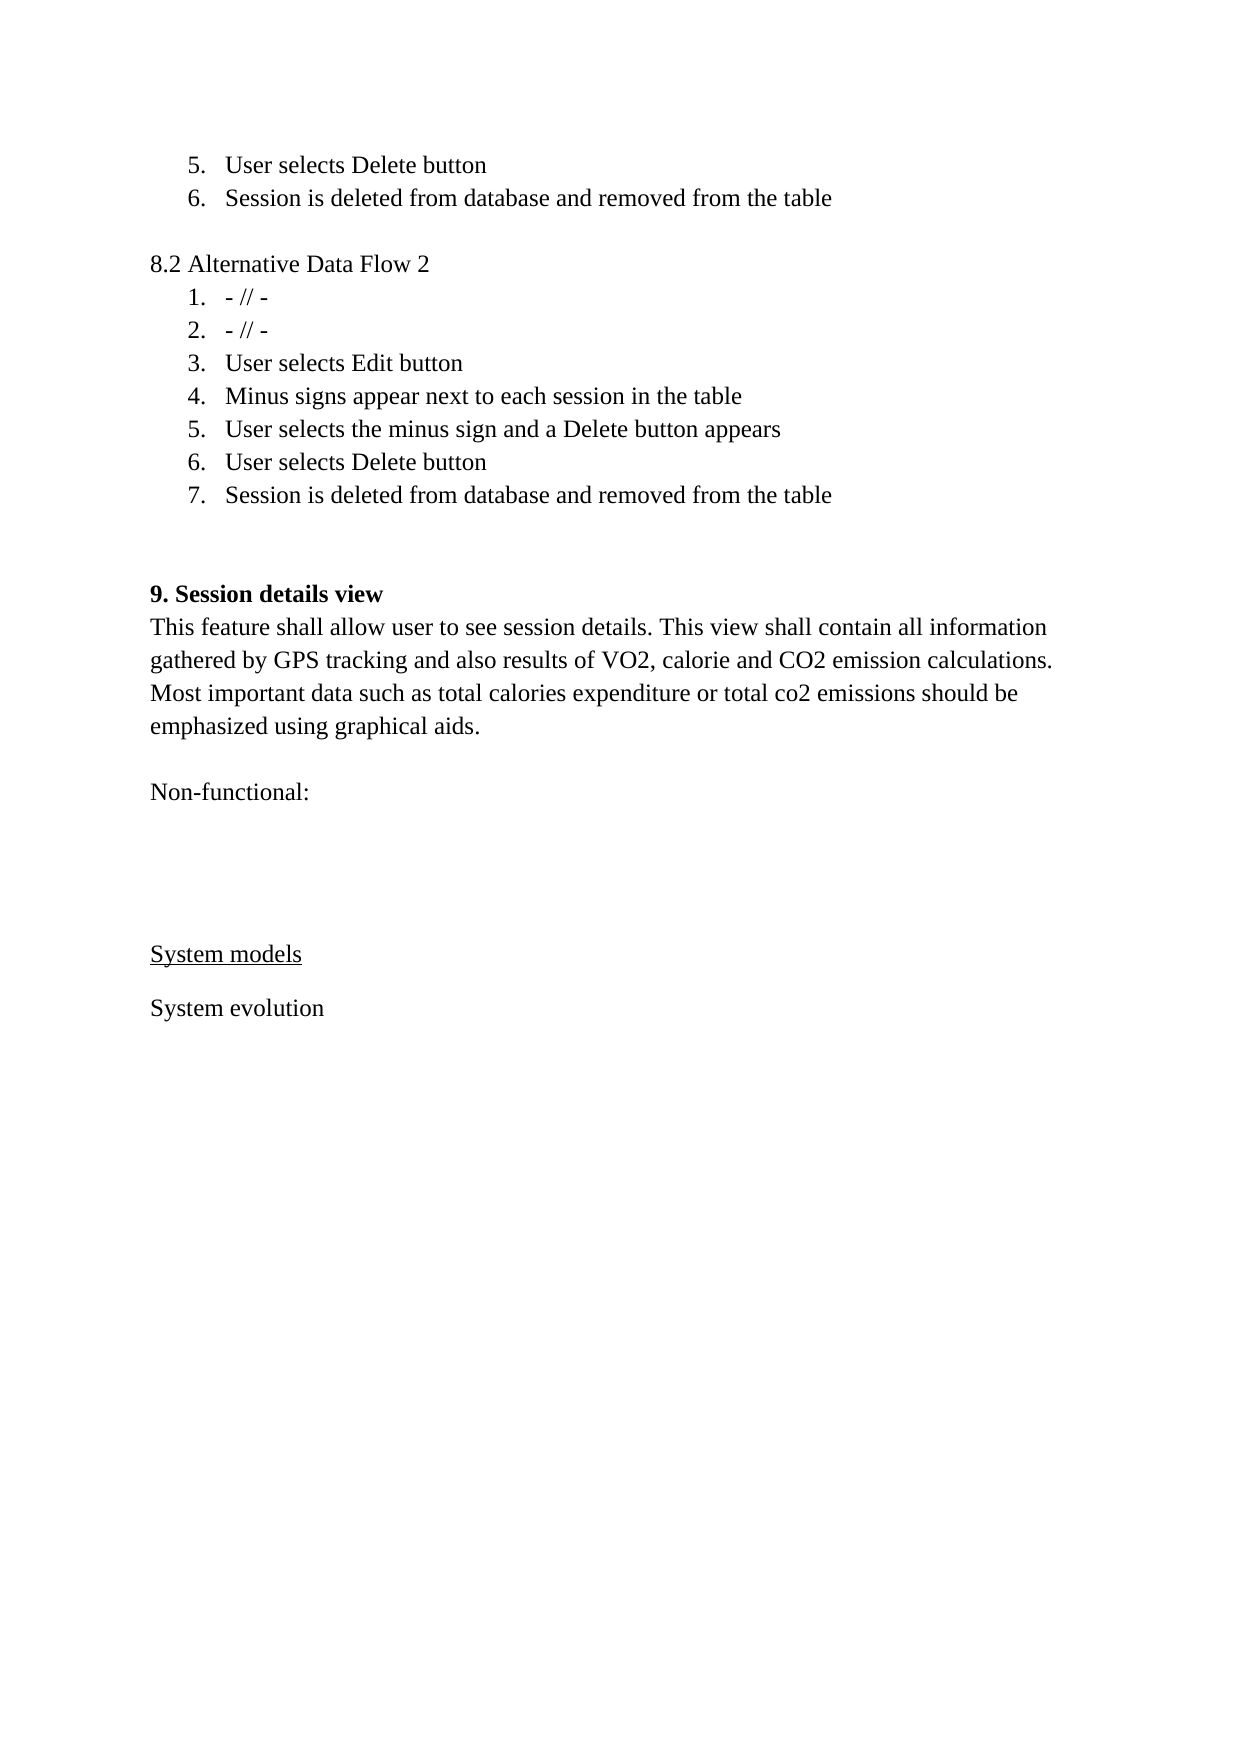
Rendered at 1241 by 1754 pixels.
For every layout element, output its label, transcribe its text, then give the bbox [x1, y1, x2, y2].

list User selects Edit button [187, 348, 1090, 377]
list Minus signs appear next to each session in the table [187, 381, 1090, 410]
list - // - [187, 282, 1090, 311]
text System models [150, 939, 1090, 968]
text 9. Session details view [150, 579, 1090, 608]
text System evolution [150, 993, 1090, 1022]
list Session is deleted from database and removed from the table [187, 183, 1090, 212]
text Non-functional: [150, 777, 1090, 806]
list User selects the minus sign and a Delete button appears [187, 414, 1090, 443]
list - // - [187, 315, 1090, 344]
list User selects Delete button [187, 447, 1090, 476]
list Session is deleted from database and removed from the table [187, 480, 1090, 509]
text This feature shall allow user to see session details. This view shall contain all information gathered by GPS tracking and also results of VO2, calorie and CO2 emission calculations. Most important data such as total calories expenditure or total co2 emissions should be emphasized using graphical aids. [150, 612, 1090, 740]
text 8.2 Alternative Data Flow 2 [150, 249, 1090, 278]
list User selects Delete button [187, 150, 1090, 179]
